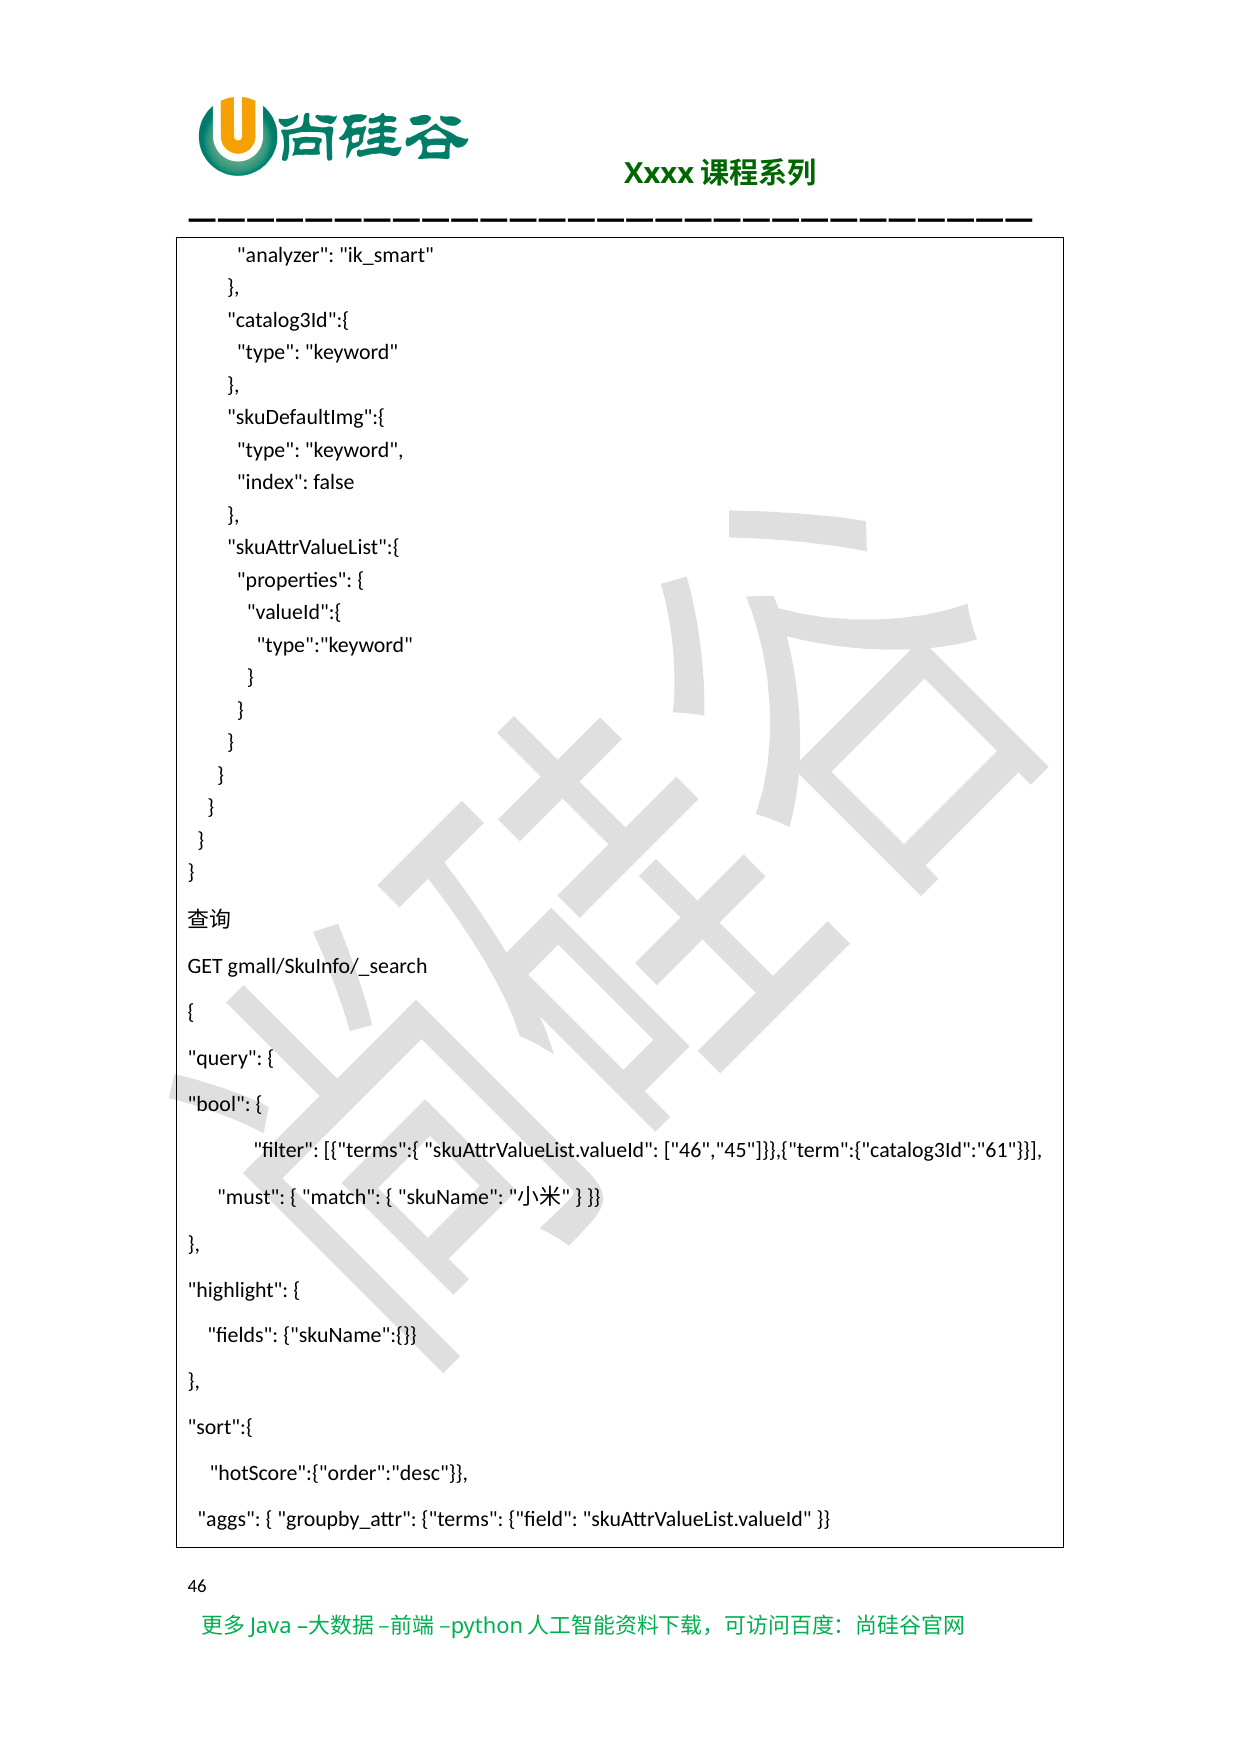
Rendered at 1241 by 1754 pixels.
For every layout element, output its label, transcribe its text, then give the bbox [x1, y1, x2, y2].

picture [187, 88, 476, 184]
